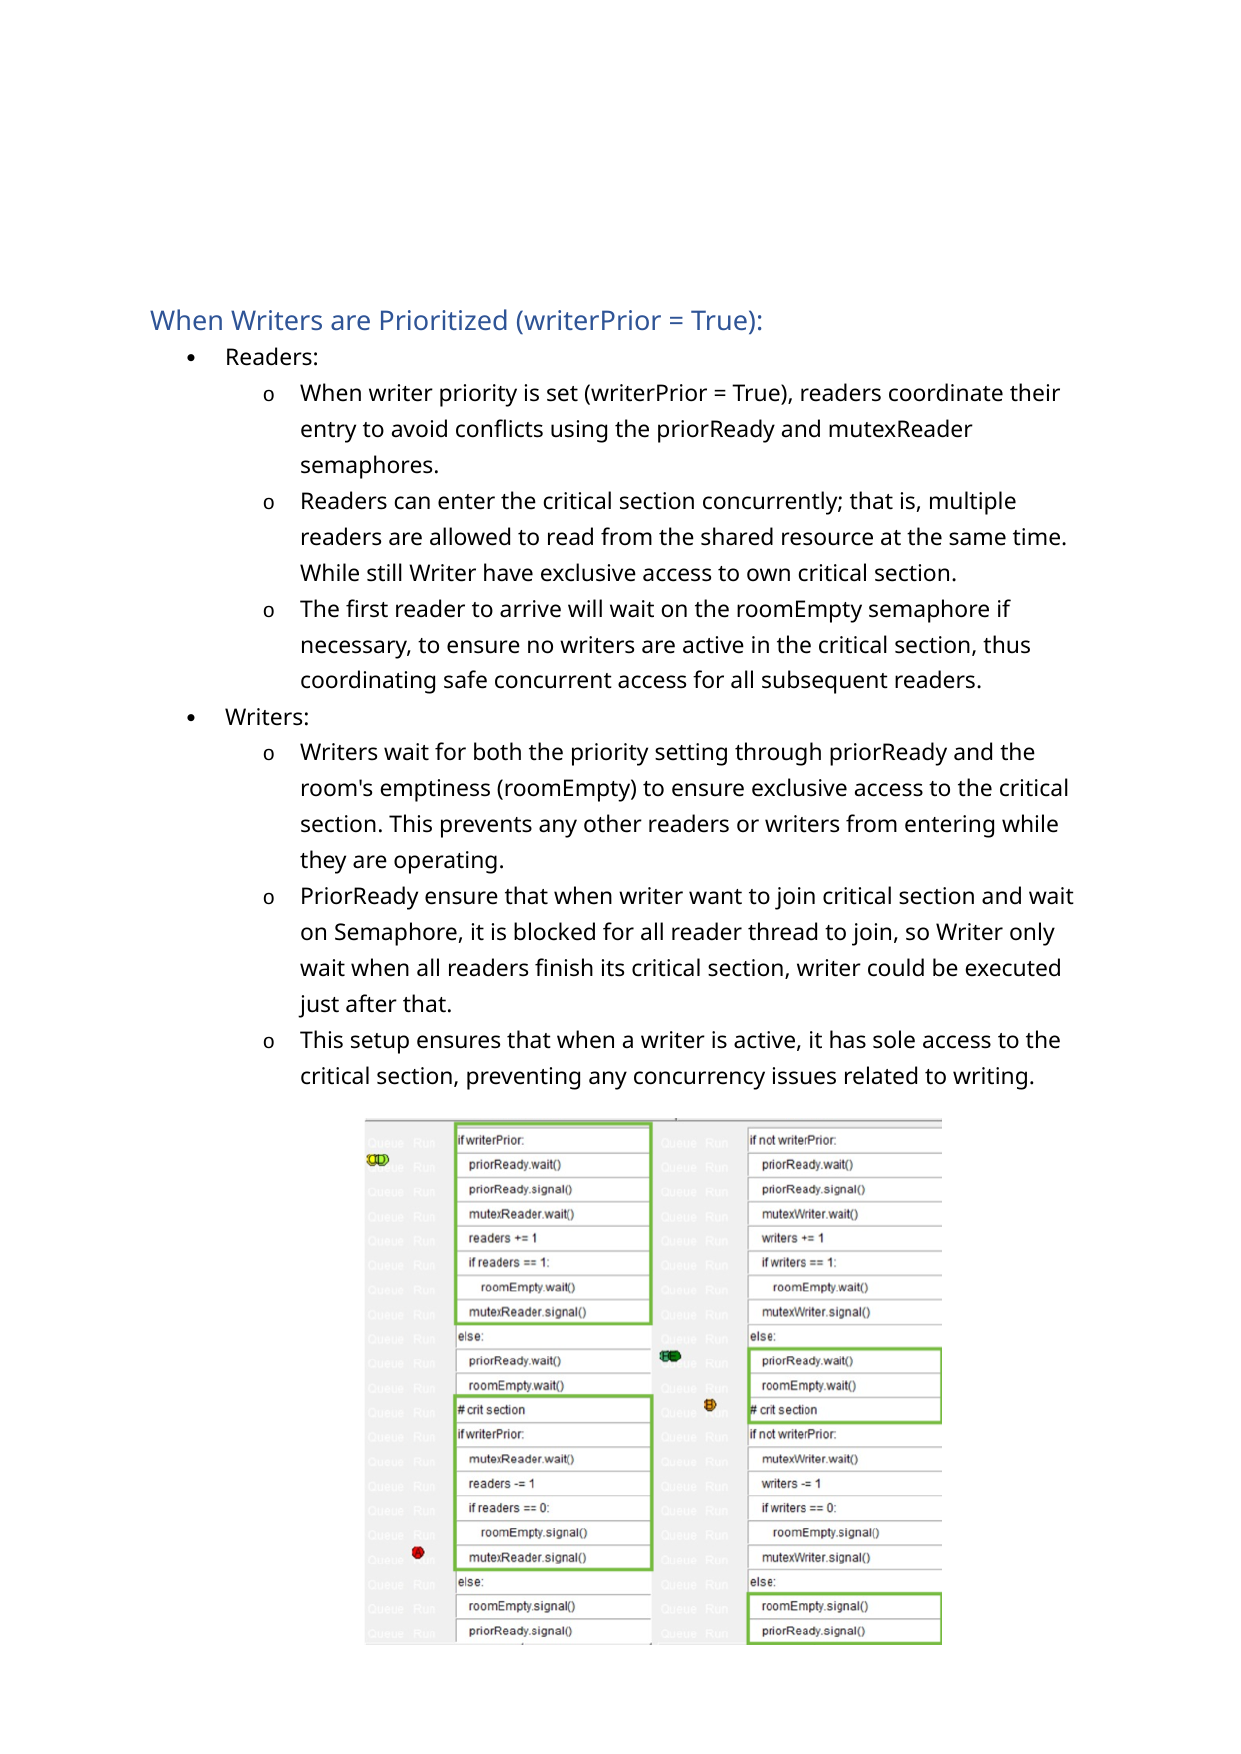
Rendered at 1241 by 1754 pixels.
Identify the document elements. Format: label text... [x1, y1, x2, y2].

list Readers: [187, 341, 1090, 372]
list Readers can enter the critical section concurrently; that is, multiple readers are allowed to read from the shared resource at the same time. While still Writer have exclusive access to own critical section. [262, 485, 1090, 588]
list When writer priority is set (writerPrior = True), readers coordinate their entry to avoid conflicts using the priorReady and mutexReader semaphores. [262, 377, 1090, 480]
list The first reader to arrive will wait on the roomEmpty semaphore if necessary, to ensure no writers are active in the critical section, thus coordinating safe concurrent access for all subsequent readers. [262, 593, 1090, 696]
list Writers: [187, 700, 1090, 732]
list Writers wait for both the priority setting through priorReady and the room's emptiness (roomEmpty) to ensure exclusive access to the critical section. This prevents any other readers or writers from entering while they are operating. [262, 736, 1090, 875]
picture [364, 1118, 942, 1645]
list This setup ensures that when a writer is active, it has sole access to the critical section, preventing any concurrency issues related to writing. [262, 1024, 1090, 1091]
subtitle When Writers are Prioritized (writerPrior = True): [150, 301, 1090, 338]
list PriorReady ensure that when writer want to join critical section and wait on Semaphore, it is blocked for all reader thread to join, so Writer only wait when all readers finish its critical section, writer could be executed just after that. [262, 880, 1090, 1019]
